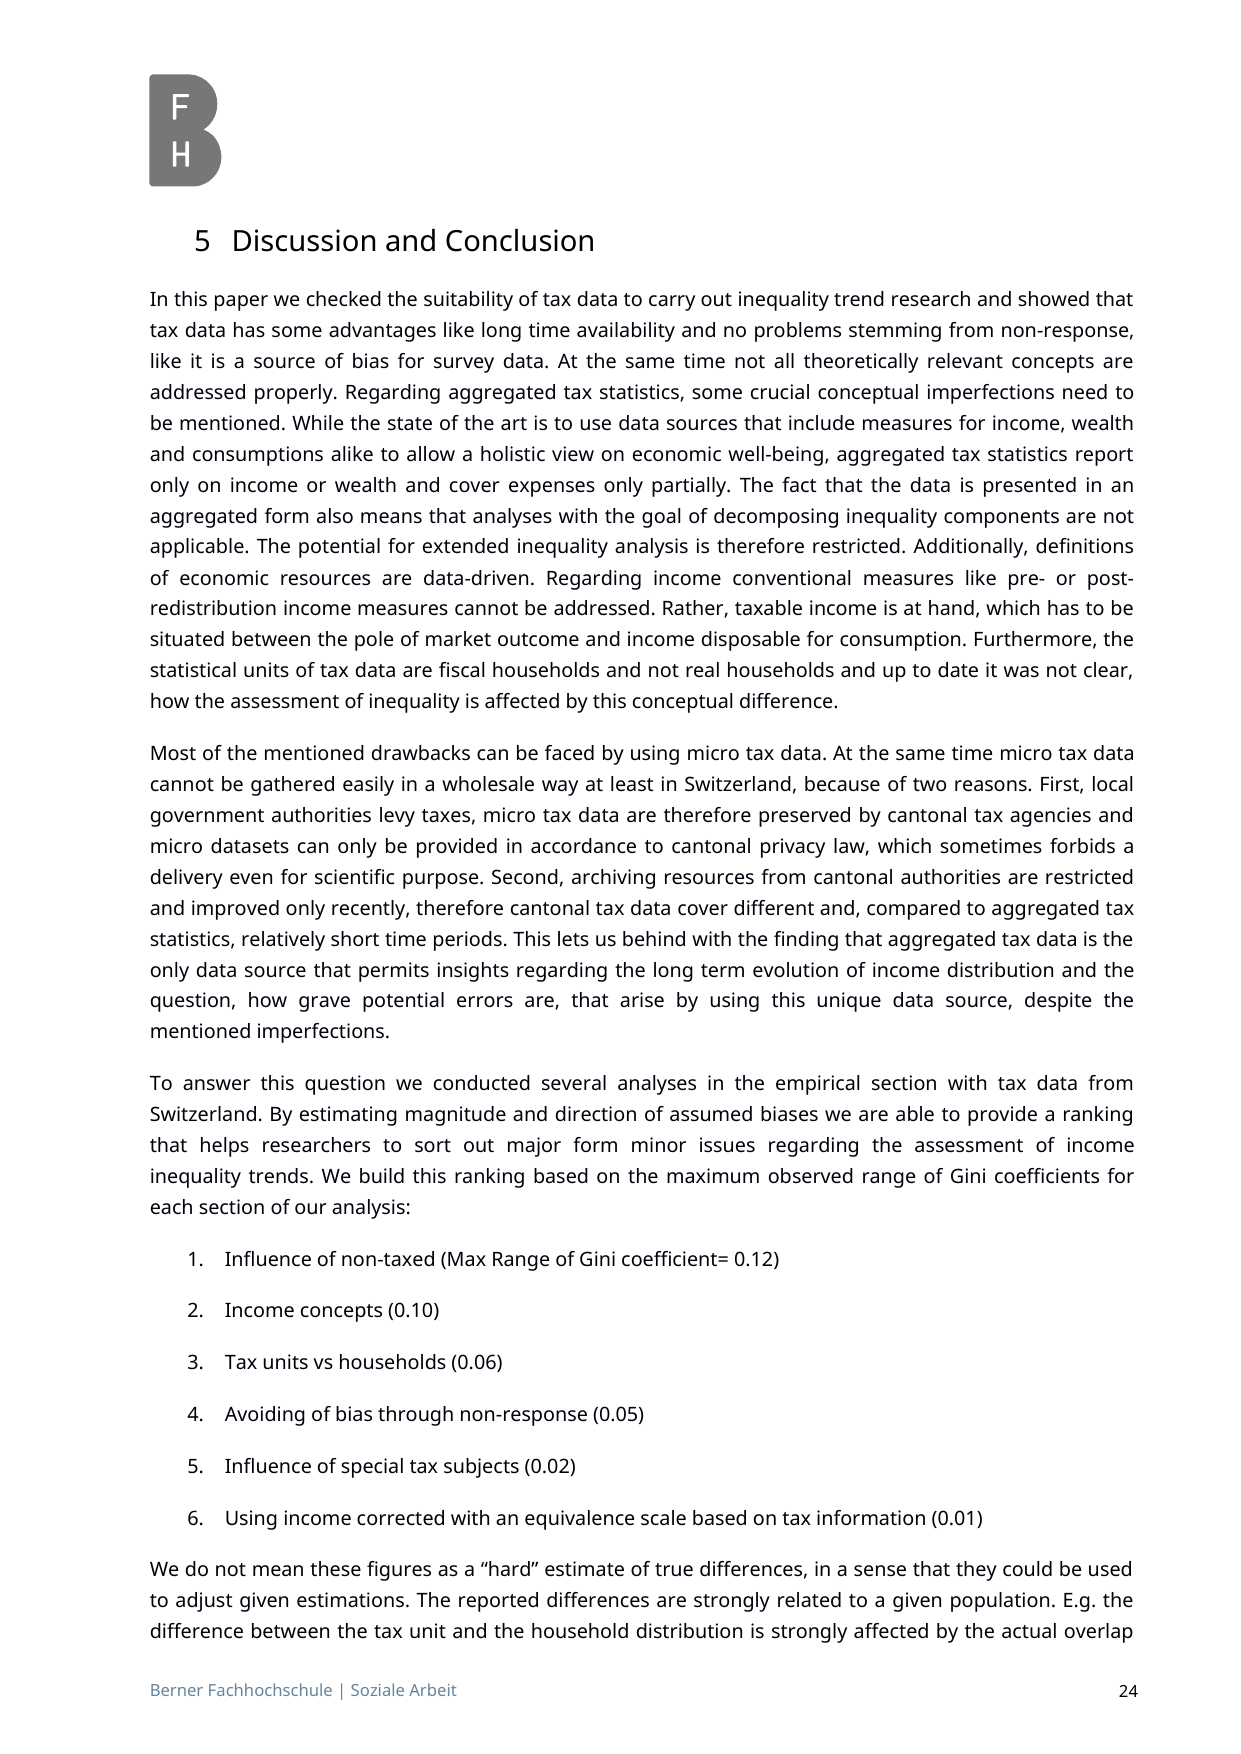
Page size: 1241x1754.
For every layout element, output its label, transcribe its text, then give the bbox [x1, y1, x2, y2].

list Influence of special tax subjects (0.02) [187, 1452, 1136, 1479]
text To answer this question we conducted several analyses in the empirical section with tax data from Switzerland. By estimating magnitude and direction of assumed biases we are able to provide a ranking that helps researchers to sort out major form minor issues regarding the assessment of income inequality trends. We build this ranking based on the maximum observed range of Gini coefficients for each section of our analysis: [149, 1069, 1136, 1220]
subtitle Discussion and Conclusion [194, 221, 1136, 260]
list Avoiding of bias through non-response (0.05) [187, 1400, 1136, 1427]
text Most of the mentioned drawbacks can be faced by using micro tax data. At the same time micro tax data cannot be gathered easily in a wholesale way at least in Switzerland, because of two reasons. First, local government authorities levy taxes, micro tax data are therefore preserved by cantonal tax agencies and micro datasets can only be provided in accordance to cantonal privacy law, which sometimes forbids a delivery even for scientific purpose. Second, archiving resources from cantonal authorities are restricted and improved only recently, therefore cantonal tax data cover different and, compared to aggregated tax statistics, relatively short time periods. This lets us behind with the finding that aggregated tax data is the only data source that permits insights regarding the long term evolution of income distribution and the question, how grave potential errors are, that arise by using this unique data source, despite the mentioned imperfections. [149, 739, 1136, 1045]
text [149, 1556, 1136, 1644]
list Influence of non-taxed (Max Range of Gini coefficient= 0.12) [187, 1245, 1136, 1272]
list Using income corrected with an equivalence scale based on tax information (0.01) [187, 1504, 1136, 1531]
list Income concepts (0.10) [187, 1297, 1136, 1324]
list Tax units vs households (0.06) [187, 1348, 1136, 1376]
text In this paper we checked the suitability of tax data to carry out inequality trend research and showed that tax data has some advantages like long time availability and no problems stemming from non-response, like it is a source of bias for survey data. At the same time not all theoretically relevant concepts are addressed properly. Regarding aggregated tax statistics, some crucial conceptual imperfections need to be mentioned. While the state of the art is to use data sources that include measures for income, wealth and consumptions alike to allow a holistic view on economic well-being, aggregated tax statistics report only on income or wealth and cover expenses only partially. The fact that the data is presented in an aggregated form also means that analyses with the goal of decomposing inequality components are not applicable. The potential for extended inequality analysis is therefore restricted. Additionally, definitions of economic resources are data-driven. Regarding income conventional measures like pre- or post-redistribution income measures cannot be addressed. Rather, taxable income is at hand, which has to be situated between the pole of market outcome and income disposable for consumption. Furthermore, the statistical units of tax data are fiscal households and not real households and up to date it was not clear, how the assessment of inequality is affected by this conceptual difference. [149, 285, 1136, 714]
